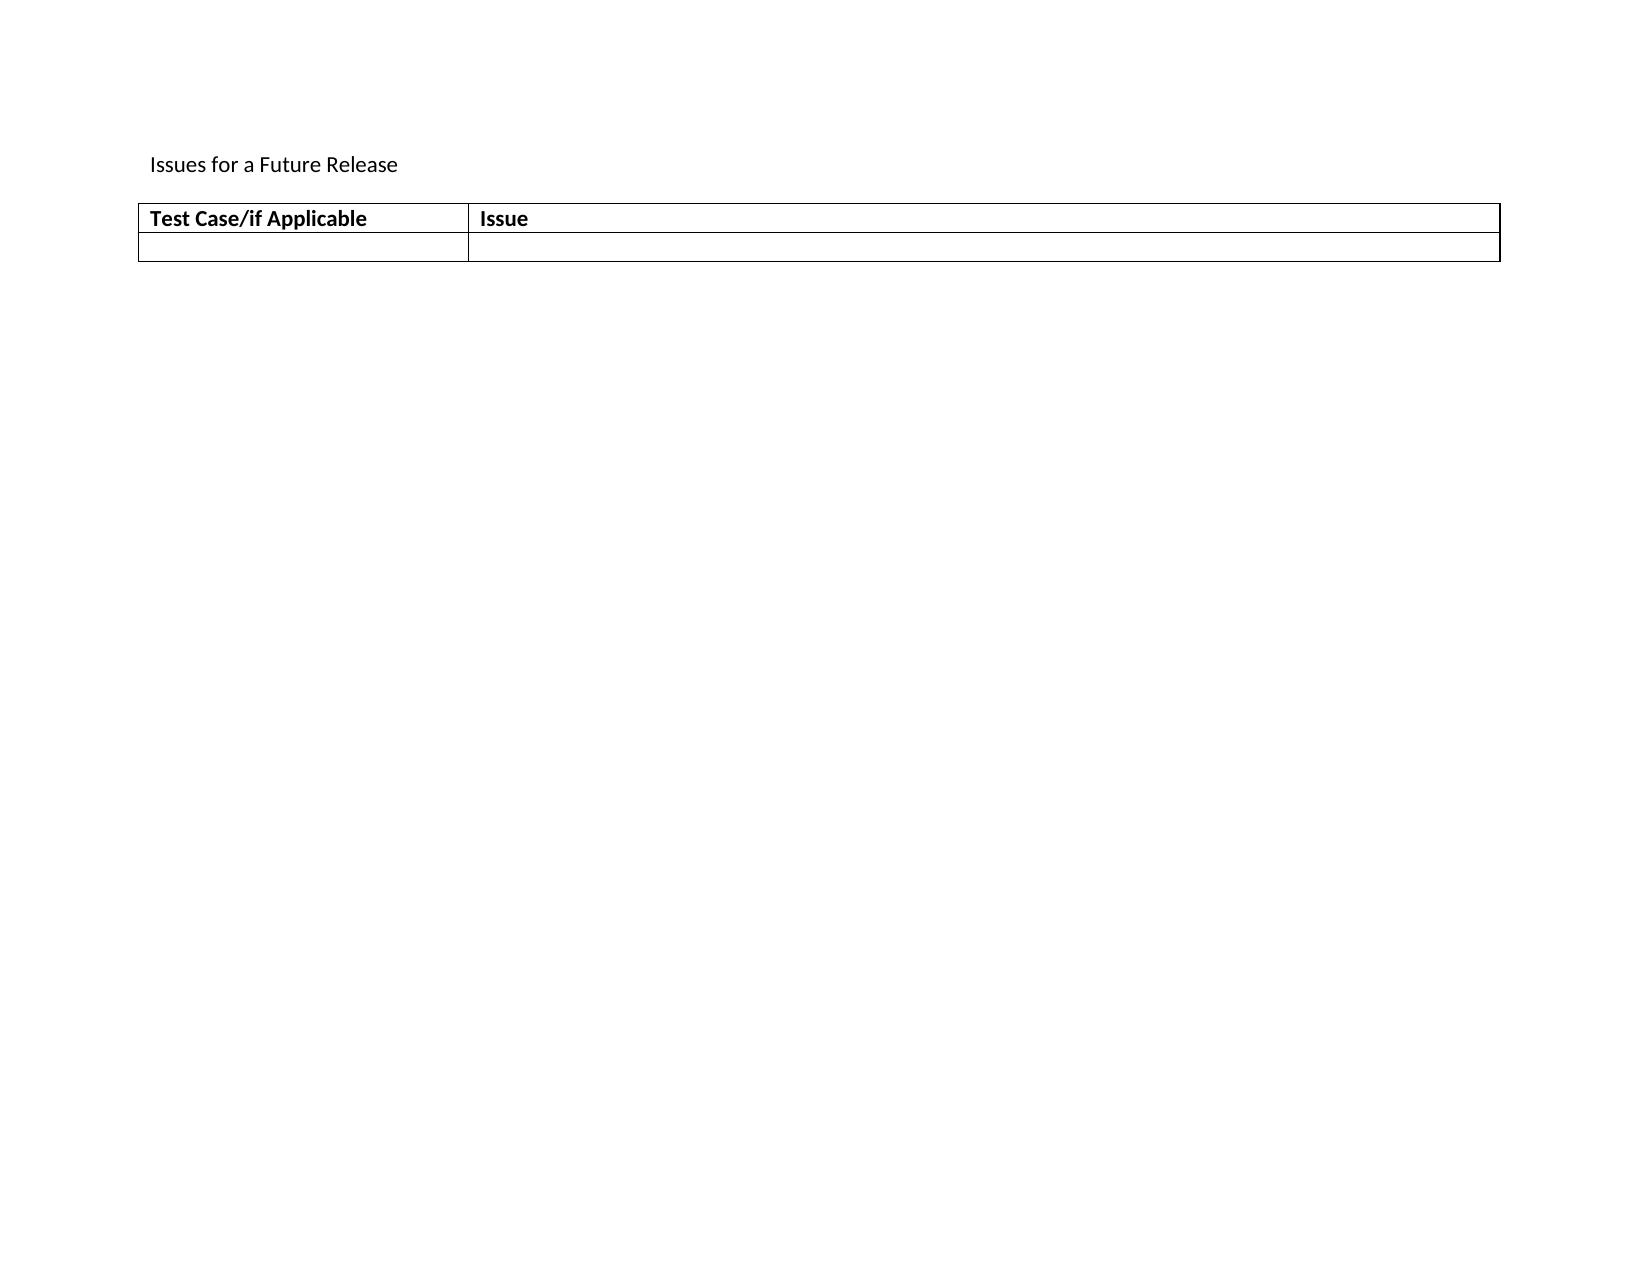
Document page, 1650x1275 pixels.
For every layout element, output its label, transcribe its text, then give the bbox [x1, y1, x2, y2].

table_header Issue [469, 204, 1499, 232]
table_cell [139, 233, 468, 261]
table_header Test Case/if Applicable [139, 204, 468, 232]
text Issues for a Future Release [150, 150, 1500, 178]
table_cell [469, 233, 1499, 261]
